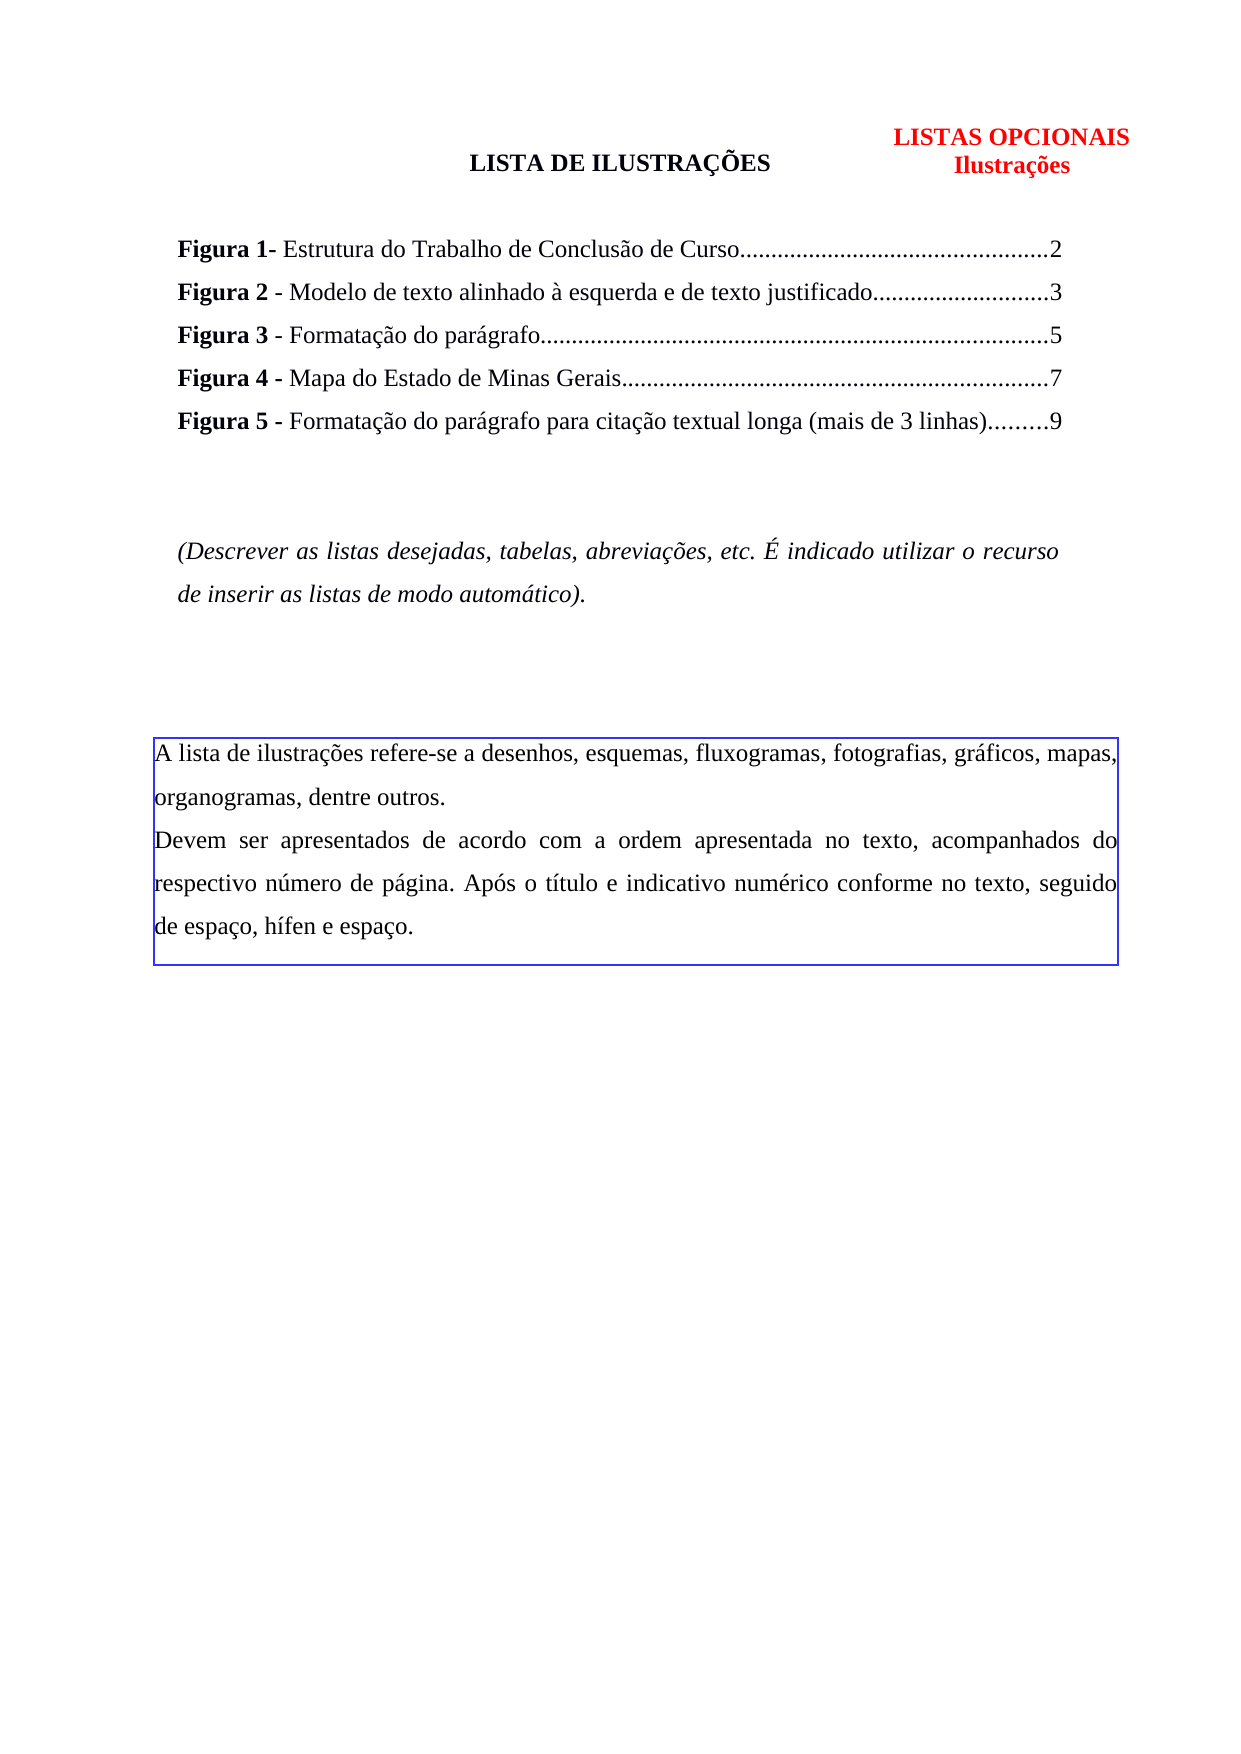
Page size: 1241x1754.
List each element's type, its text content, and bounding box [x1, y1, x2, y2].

text Figura 5 - Formatação do parágrafo para citação textual longa (mais de 3 linhas) 9 [177, 406, 1063, 435]
text Figura 2 - Modelo de texto alinhado à esquerda e de texto justificado 3 [177, 277, 1063, 306]
text Figura 4 - Mapa do Estado de Minas Gerais. 7 [177, 363, 1063, 392]
text Figura 1- Estrutura do Trabalho de Conclusão de Curso 2 [177, 234, 1063, 263]
text Figura 3 - Formatação do parágrafo 5 [177, 320, 1063, 349]
text LISTA DE ILUSTRAÇÕES [177, 148, 860, 176]
text (Descrever as listas desejadas, tabelas, abreviações, etc. É indicado utilizar o recurso de inserir as listas de modo automático). [177, 536, 1063, 608]
